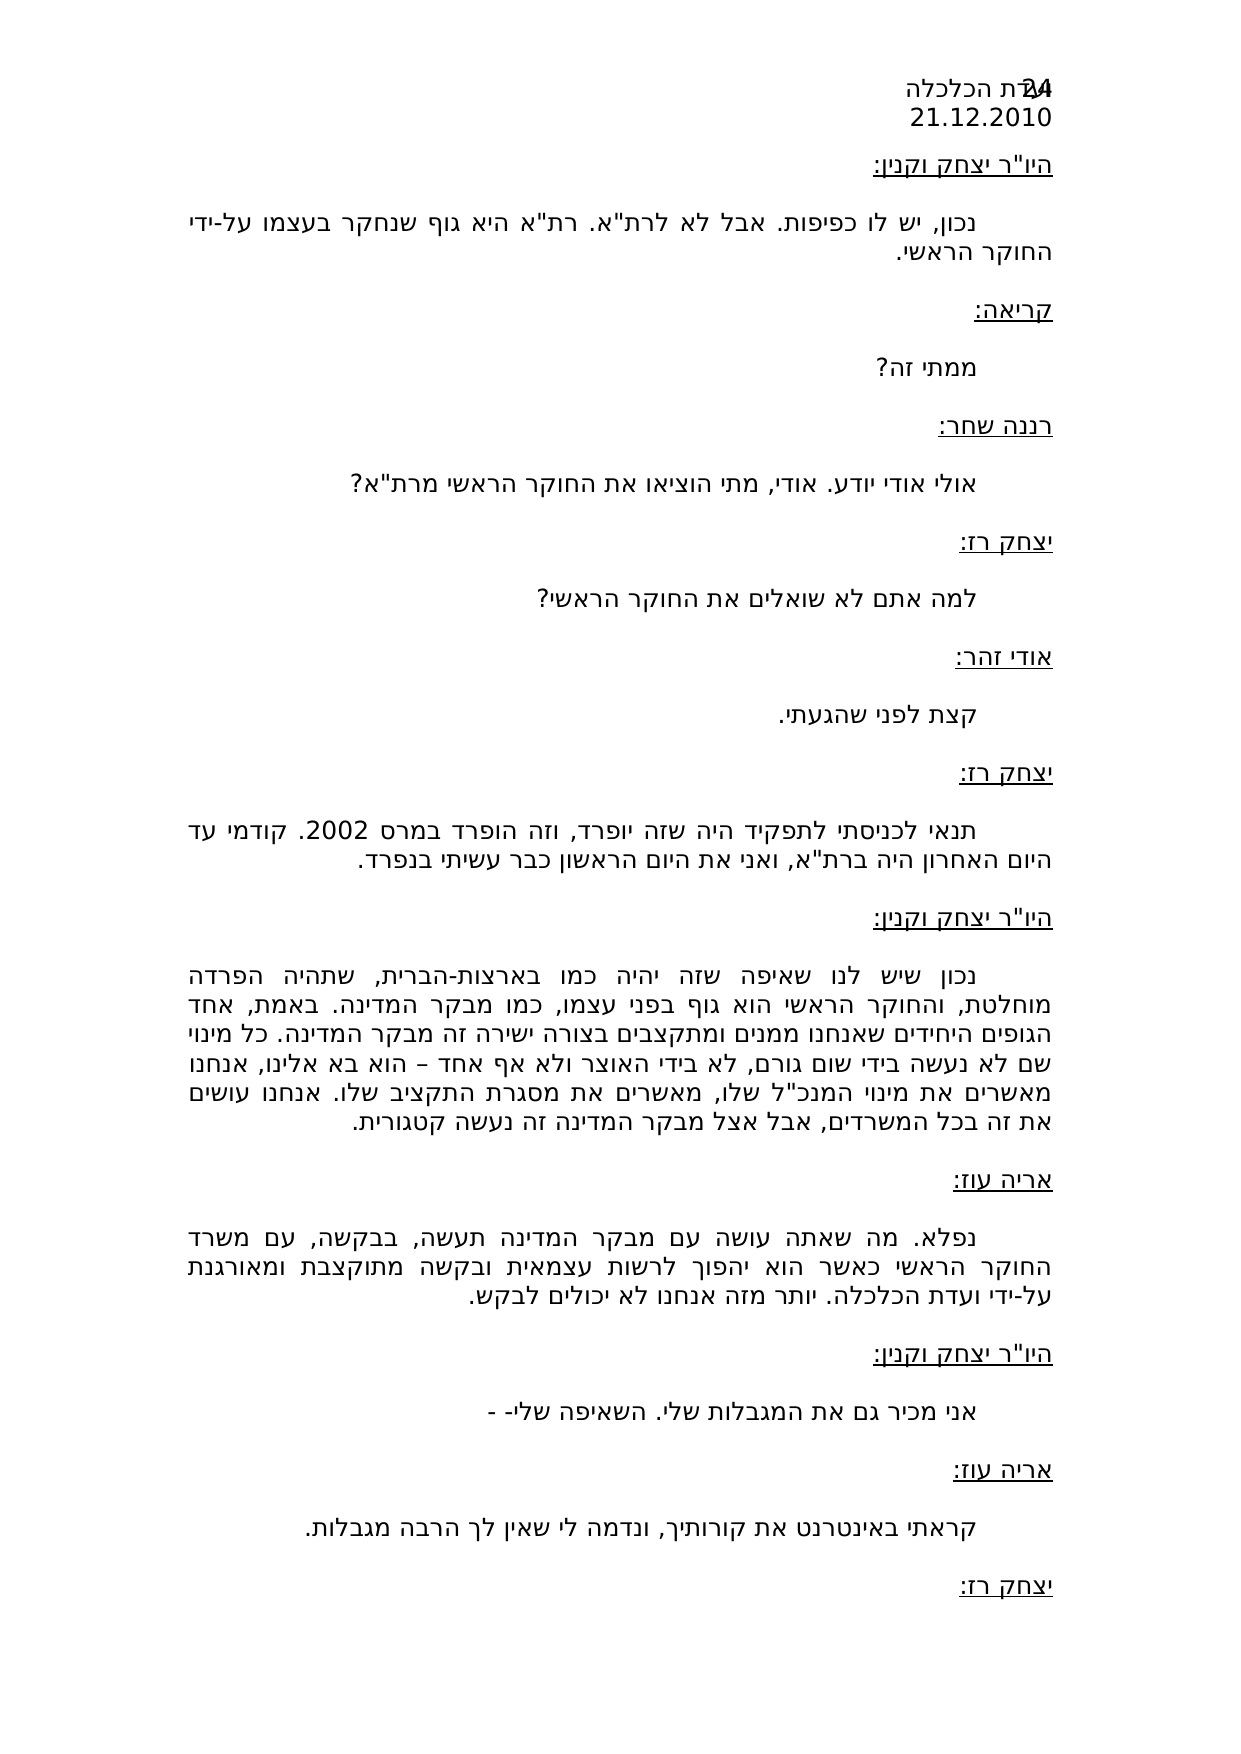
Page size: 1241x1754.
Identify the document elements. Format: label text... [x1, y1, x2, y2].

text יצחק רז: [187, 758, 1053, 787]
text קריאה: [187, 295, 1053, 324]
text היו"ר יצחק וקנין: [187, 903, 1053, 932]
text אודי זהר: [187, 642, 1053, 672]
text אריה עוז: [187, 1455, 1053, 1484]
text אני מכיר גם את המגבלות שלי. השאיפה שלי- - [187, 1397, 1053, 1426]
text נכון שיש לנו שאיפה שזה יהיה כמו בארצות-הברית, שתהיה הפרדה מוחלטת, והחוקר הראשי הוא גוף בפני עצמו, כמו מבקר המדינה. באמת, אחד הגופים היחידים שאנחנו ממנים ומתקצבים בצורה ישירה זה מבקר המדינה. כל מינוי שם לא נעשה בידי שום גורם, לא בידי האוצר ולא אף אחד – הוא בא אלינו, אנחנו מאשרים את מינוי המנכ"ל שלו, מאשרים את מסגרת התקציב שלו. אנחנו עושים את זה בכל המשרדים, אבל אצל מבקר המדינה זה נעשה קטגורית. [187, 961, 1053, 1136]
text אריה עוז: [187, 1165, 1053, 1194]
text תנאי לכניסתי לתפקיד היה שזה יופרד, וזה הופרד במרס 2002. קודמי עד היום האחרון היה ברת"א, ואני את היום הראשון כבר עשיתי בנפרד. [187, 816, 1053, 874]
text נפלא. מה שאתה עושה עם מבקר המדינה תעשה, בבקשה, עם משרד החוקר הראשי כאשר הוא יהפוך לרשות עצמאית ובקשה מתוקצבת ומאורגנת על-ידי ועדת הכלכלה. יותר מזה אנחנו לא יכולים לבקש. [187, 1223, 1053, 1310]
text למה אתם לא שואלים את החוקר הראשי? [187, 584, 1053, 614]
text יצחק רז: [187, 1571, 1053, 1600]
text רננה שחר: [187, 411, 1053, 440]
text יצחק רז: [187, 527, 1053, 556]
text נכון, יש לו כפיפות. אבל לא לרת"א. רת"א היא גוף שנחקר בעצמו על-ידי החוקר הראשי. [187, 208, 1053, 266]
text קצת לפני שהגעתי. [187, 700, 1053, 729]
text היו"ר יצחק וקנין: [187, 150, 1053, 179]
text קראתי באינטרנט את קורותיך, ונדמה לי שאין לך הרבה מגבלות. [187, 1513, 1053, 1542]
text אולי אודי יודע. אודי, מתי הוציאו את החוקר הראשי מרת"א? [187, 469, 1053, 498]
text היו"ר יצחק וקנין: [187, 1339, 1053, 1368]
text ממתי זה? [187, 353, 1053, 382]
